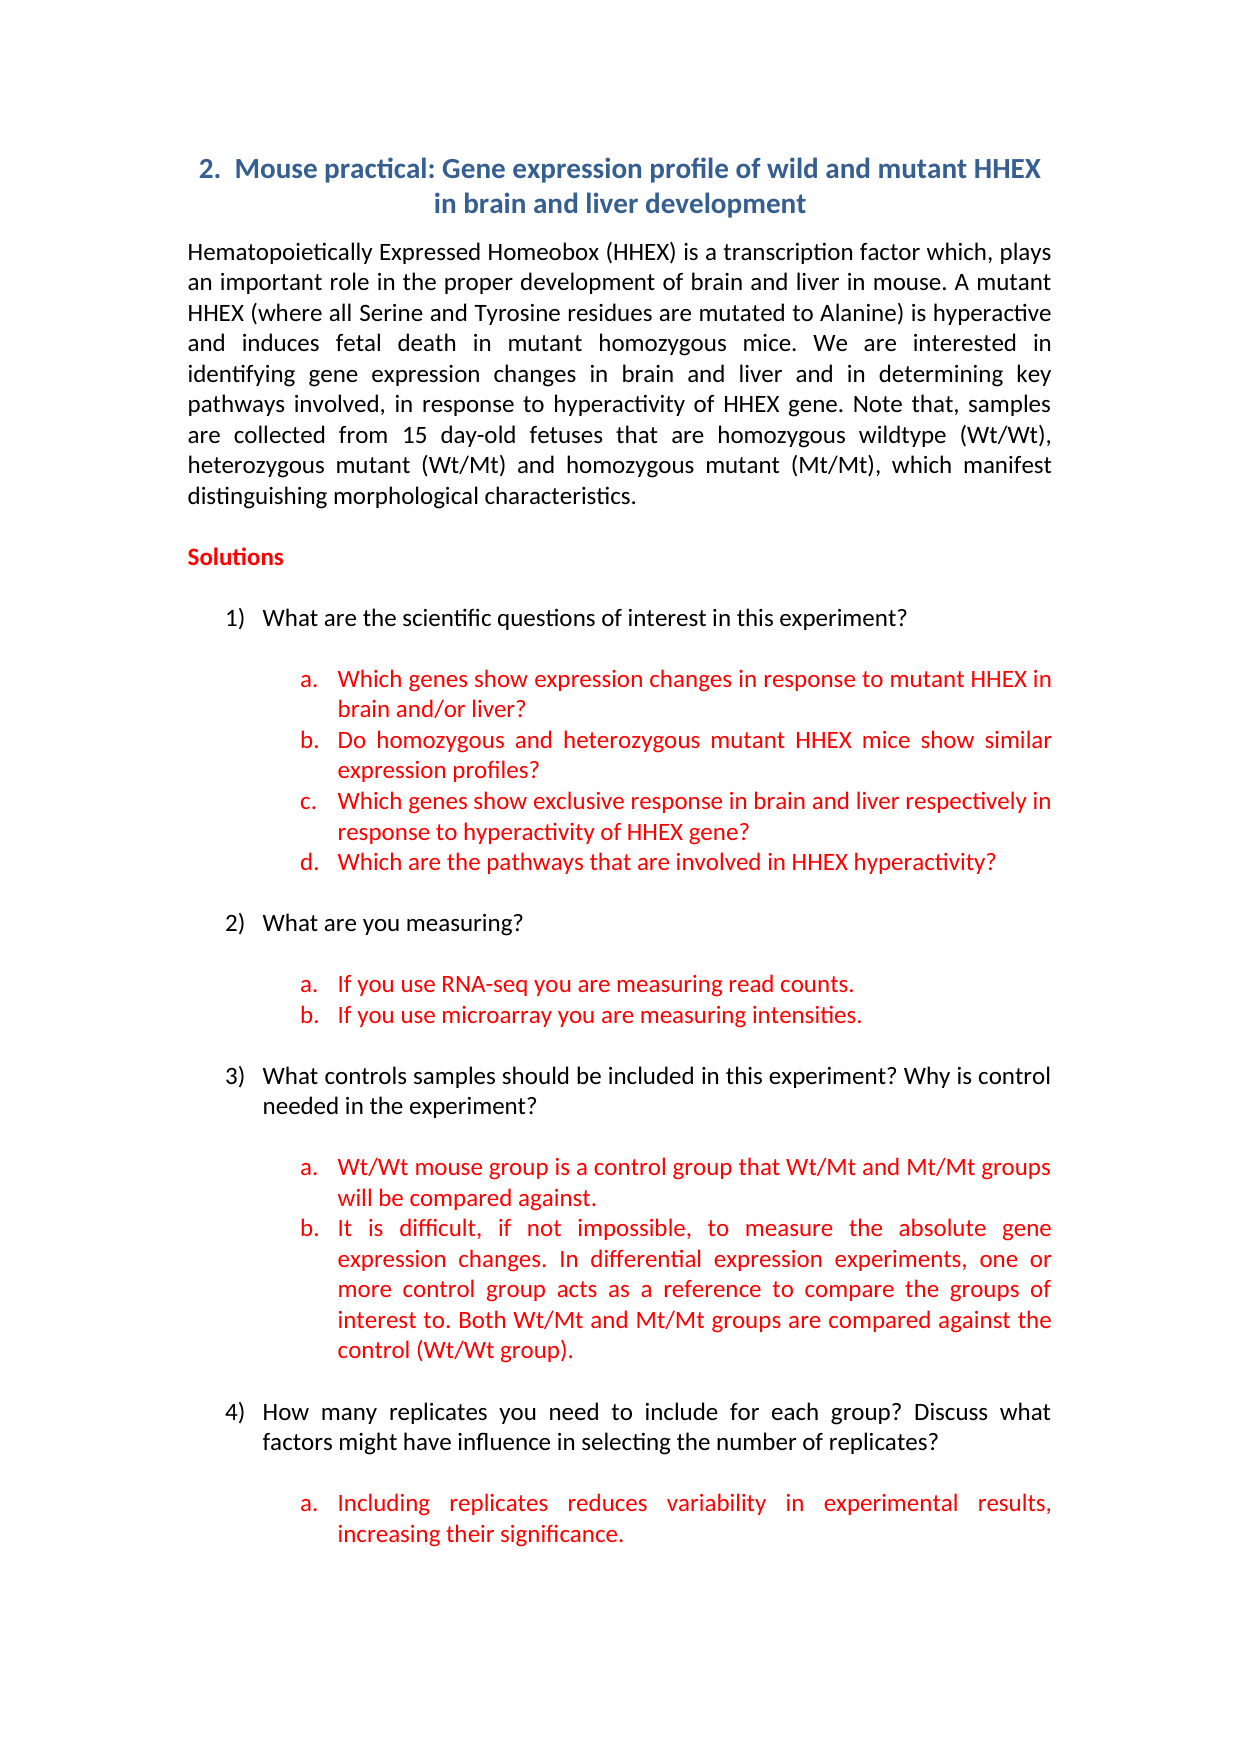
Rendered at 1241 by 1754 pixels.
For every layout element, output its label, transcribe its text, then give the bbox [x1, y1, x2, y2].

list Which genes show exclusive response in brain and liver respectively in response to hyperactivity of HHEX gene? [300, 785, 1053, 846]
text 2. Mouse practical: Gene expression profile of wild and mutant HHEX in brain and liver development [187, 150, 1053, 221]
list If you use microarray you are measuring intensities. [300, 999, 1053, 1029]
list What are you measuring? [225, 907, 1053, 938]
list Including replicates reduces variability in experimental results, increasing their significance. [300, 1487, 1053, 1548]
list What controls samples should be included in this experiment? Why is control needed in the experiment? [225, 1060, 1053, 1121]
text Hematopoietically Expressed Homeobox (HHEX) is a transcription factor which, plays an important role in the proper development of brain and liver in mouse. A mutant HHEX (where all Serine and Tyrosine residues are mutated to Alanine) is hyperactive and induces fetal death in mutant homozygous mice. We are interested in identifying gene expression changes in brain and liver and in determining key pathways involved, in response to hyperactivity of HHEX gene. Note that, samples are collected from 15 day-old fetuses that are homozygous wildtype (Wt/Wt), heterozygous mutant (Wt/Mt) and homozygous mutant (Mt/Mt), which manifest distinguishing morphological characteristics. [187, 236, 1053, 511]
list If you use RNA-seq you are measuring read counts. [300, 968, 1053, 999]
list What are the scientific questions of interest in this experiment? [225, 602, 1053, 633]
list It is difficult, if not impossible, to measure the absolute gene expression changes. In differential expression experiments, one or more control group acts as a reference to compare the groups of interest to. Both Wt/Mt and Mt/Mt groups are compared against the control (Wt/Wt group). [300, 1212, 1053, 1365]
text Solutions [187, 541, 1053, 572]
list Wt/Wt mouse group is a control group that Wt/Mt and Mt/Mt groups will be compared against. [300, 1151, 1053, 1212]
list Which are the pathways that are involved in HHEX hyperactivity? [300, 846, 1053, 877]
list How many replicates you need to include for each group? Discuss what factors might have influence in selecting the number of replicates? [225, 1396, 1053, 1457]
list Which genes show expression changes in response to mutant HHEX in brain and/or liver? [300, 663, 1053, 724]
list Do homozygous and heterozygous mutant HHEX mice show similar expression profiles? [300, 724, 1053, 785]
